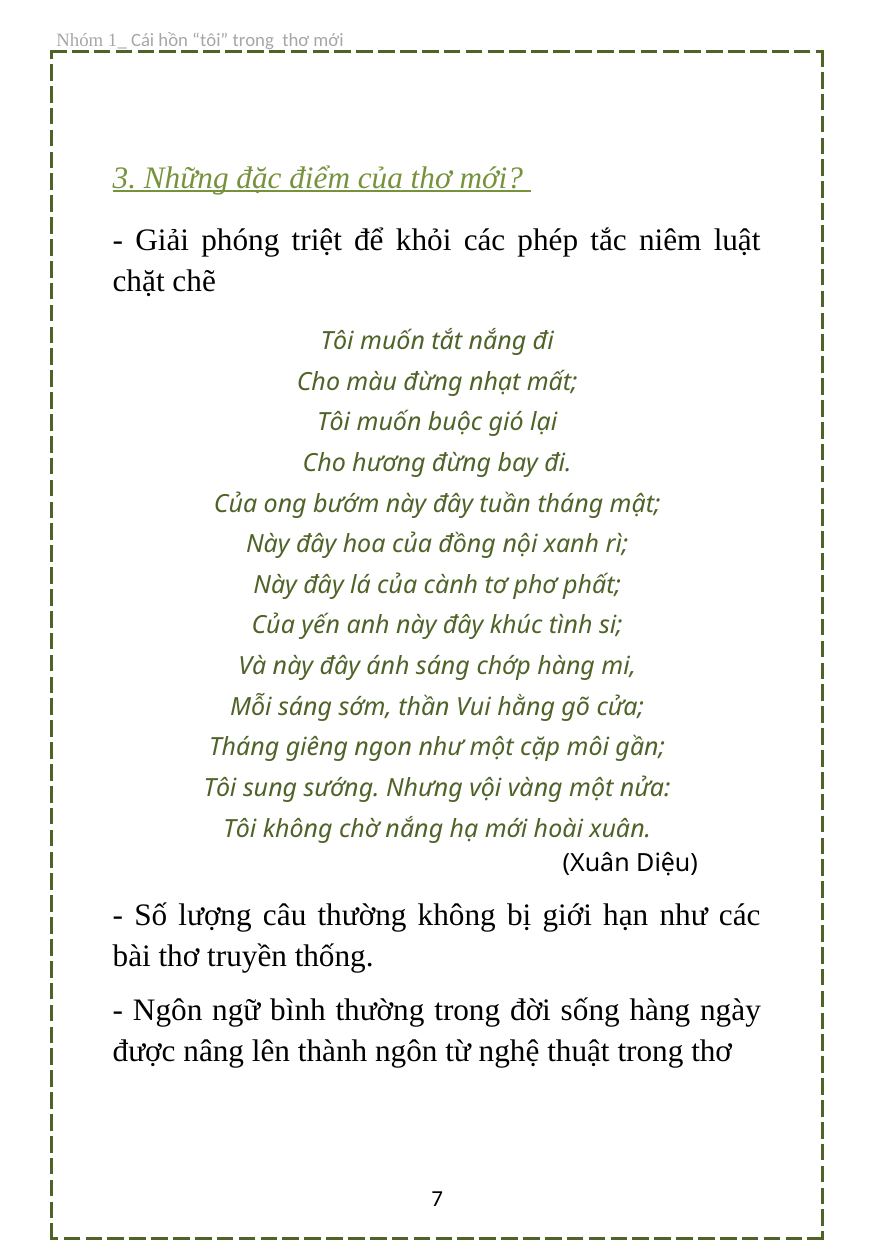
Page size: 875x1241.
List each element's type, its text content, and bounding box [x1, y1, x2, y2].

text - Số lượng câu thường không bị giới hạn như các bài thơ truyền thống. [112, 896, 762, 973]
text - Giải phóng triệt để khỏi các phép tắc niêm luật chặt chẽ [112, 221, 762, 298]
text Tôi muốn tắt nắng đi Cho màu đừng nhạt mất; Tôi muốn buộc gió lại Cho hương đừng bay đi. [112, 316, 762, 479]
text - Ngôn ngữ bình thường trong đời sống hàng ngày được nâng lên thành ngôn từ nghệ thuật trong thơ [112, 991, 762, 1068]
text (Xuân Diệu) [487, 844, 762, 878]
text 3. Những đặc điểm của thơ mới? [112, 159, 762, 195]
text Của ong bướm này đây tuần tháng mật; Này đây hoa của đồng nội xanh rì; Này đây lá của cành tơ phơ phất; Của yến anh này đây khúc tình si; Và này đây ánh sáng chớp hàng mi, Mỗi sáng sớm, thần Vui hằng gõ cửa; Tháng giêng ngon như một cặp môi gần; Tôi sung sướng. Nhưng vội vàng một nửa: Tôi không chờ nắng hạ mới hoài xuân. [112, 479, 762, 844]
